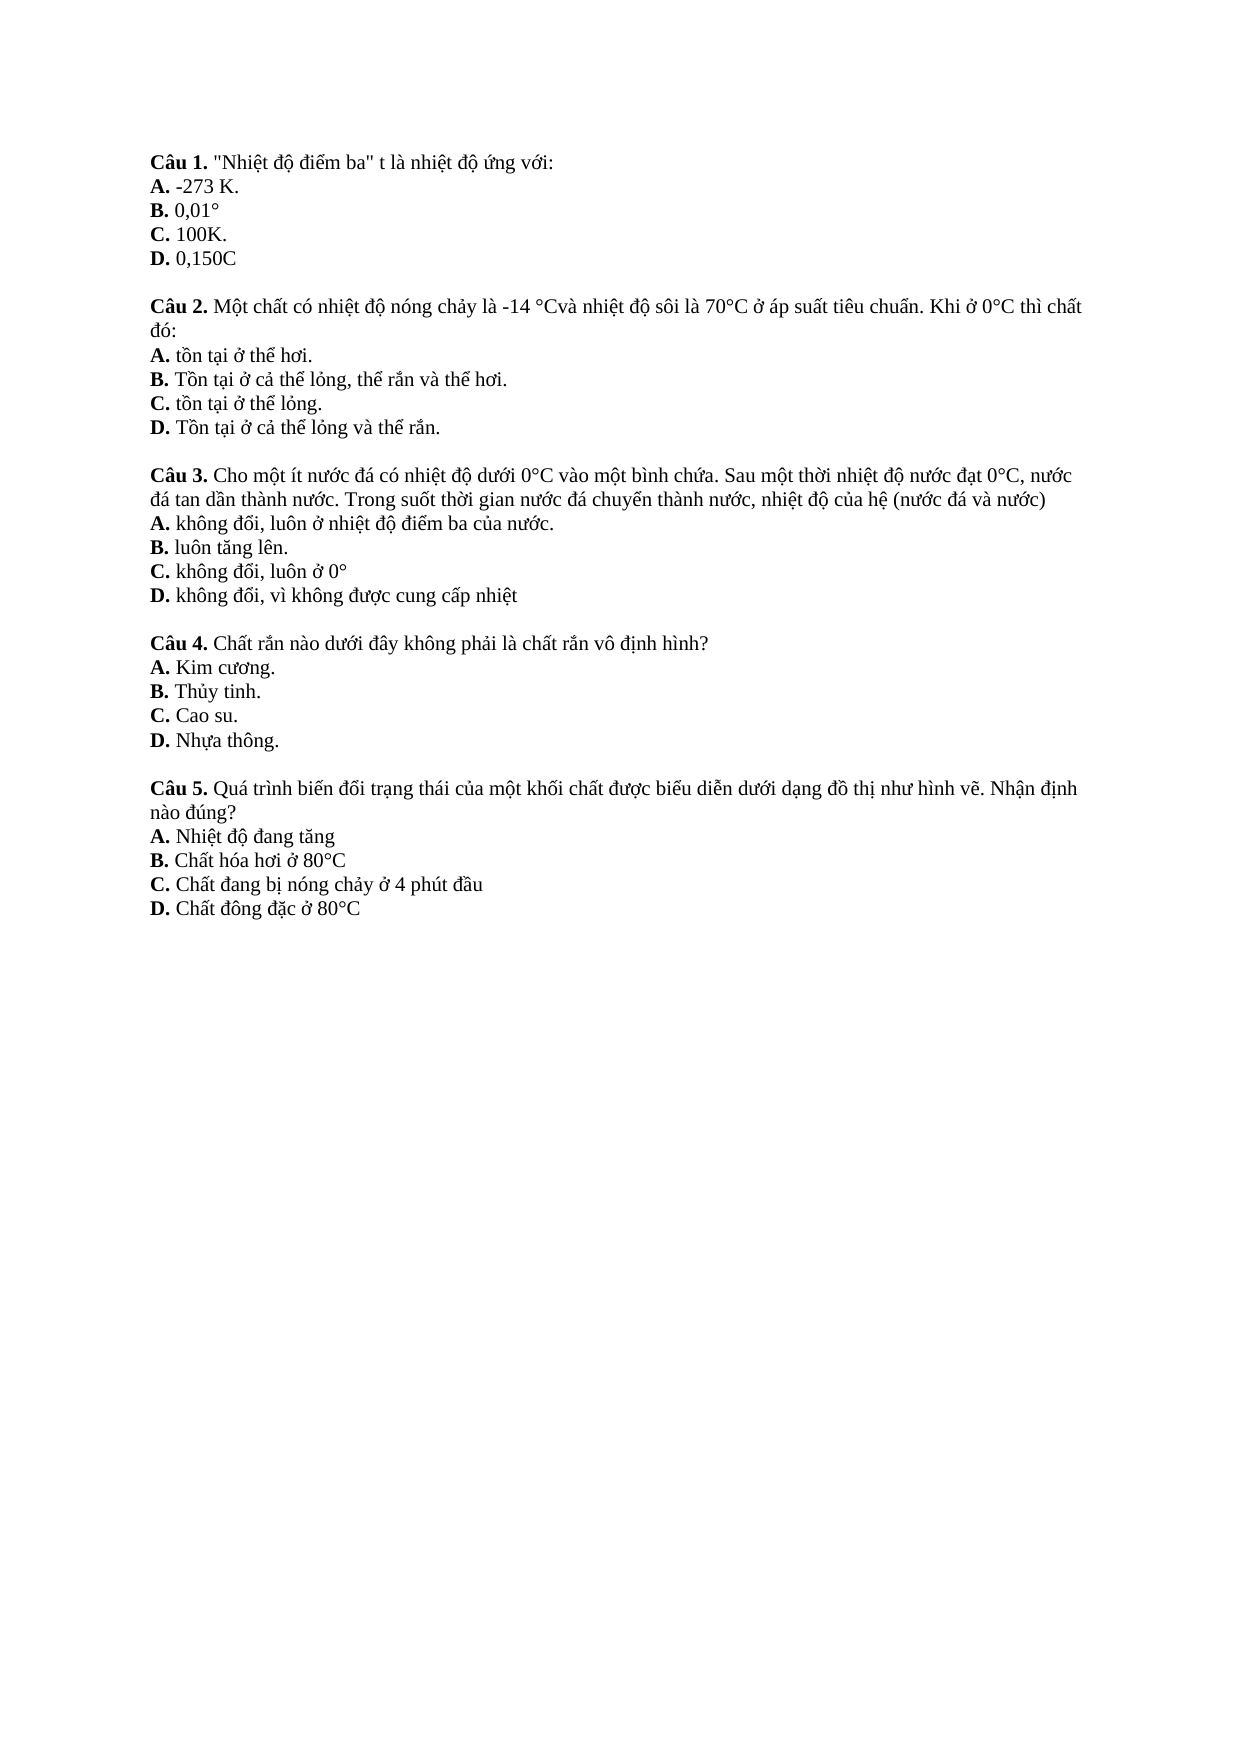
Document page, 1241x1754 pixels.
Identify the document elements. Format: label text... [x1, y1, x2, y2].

text A. không đổi, luôn ở nhiệt độ điểm ba của nước. [150, 511, 1090, 535]
text A. Kim cương. [150, 655, 1090, 679]
text D. Nhựa thông. [150, 727, 1090, 752]
text C. tồn tại ở thể lỏng. [150, 391, 1090, 415]
text B. Tồn tại ở cả thể lỏng, thể rắn và thể hơi. [150, 367, 1090, 391]
text D. 0,150C [150, 246, 1090, 270]
text C. Cao su. [150, 703, 1090, 727]
text Câu 1. "Nhiệt độ điểm ba" t là nhiệt độ ứng với: [150, 150, 1090, 174]
text C. không đổi, luôn ở 0° [150, 559, 1090, 583]
text Câu 4. Chất rắn nào dưới đây không phải là chất rắn vô định hình? [150, 631, 1090, 655]
text C. Chất đang bị nóng chảy ở 4 phút đầu [150, 872, 1090, 896]
text D. Chất đông đặc ở 80°C [150, 896, 1090, 920]
text A. tồn tại ở thể hơi. [150, 342, 1090, 367]
text A. -273 K. [150, 174, 1090, 198]
text Câu 2. Một chất có nhiệt độ nóng chảy là -14 °Cvà nhiệt độ sôi là 70°C ở áp suất tiêu chuẩn. Khi ở 0°C thì chất đó: [150, 294, 1090, 342]
text C. 100K. [150, 222, 1090, 246]
text Câu 5. Quá trình biến đổi trạng thái của một khối chất được biểu diễn dưới dạng đồ thị như hình vẽ. Nhận định nào đúng? [150, 776, 1090, 824]
text D. không đổi, vì không được cung cấp nhiệt [150, 583, 1090, 607]
text Câu 3. Cho một ít nước đá có nhiệt độ dưới 0°C vào một bình chứa. Sau một thời nhiệt độ nước đạt 0°C, nước đá tan dần thành nước. Trong suốt thời gian nước đá chuyển thành nước, nhiệt độ của hệ (nước đá và nước) [150, 463, 1090, 511]
text D. Tồn tại ở cả thể lỏng và thể rắn. [150, 415, 1090, 439]
text B. Chất hóa hơi ở 80°C [150, 848, 1090, 872]
text B. 0,01° [150, 198, 1090, 222]
text B. Thủy tinh. [150, 679, 1090, 703]
text B. luôn tăng lên. [150, 535, 1090, 559]
text A. Nhiệt độ đang tăng [150, 824, 1090, 848]
